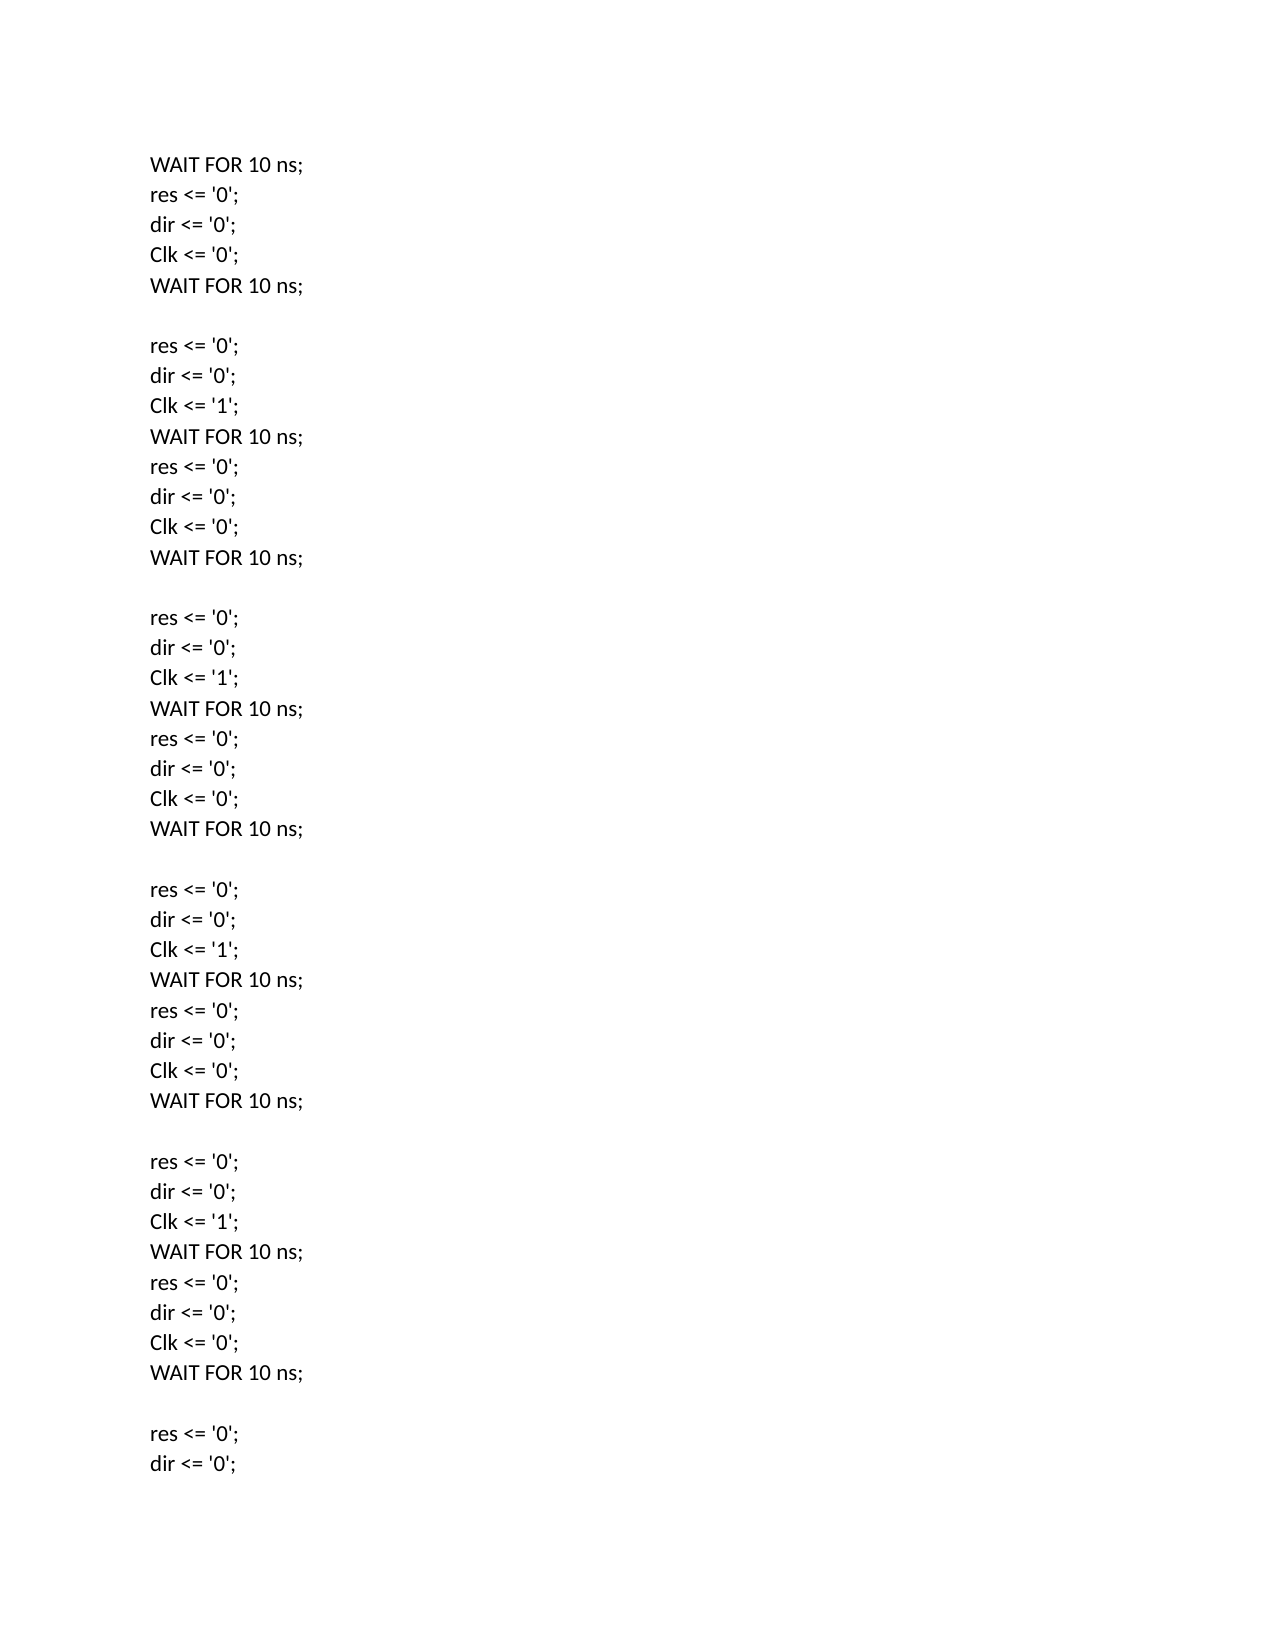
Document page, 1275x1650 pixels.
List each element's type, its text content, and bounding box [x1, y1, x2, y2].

text res <= '0'; [150, 724, 1125, 752]
text res <= '0'; [150, 1147, 1125, 1175]
text Clk <= '1'; [150, 663, 1125, 692]
text res <= '0'; [150, 603, 1125, 631]
text Clk <= '0'; [150, 1328, 1125, 1356]
text WAIT FOR 10 ns; [150, 543, 1125, 571]
text Clk <= '0'; [150, 784, 1125, 812]
text dir <= '0'; [150, 754, 1125, 782]
text dir <= '0'; [150, 1298, 1125, 1326]
text res <= '0'; [150, 1419, 1125, 1447]
text dir <= '0'; [150, 361, 1125, 389]
text WAIT FOR 10 ns; [150, 966, 1125, 994]
text dir <= '0'; [150, 210, 1125, 238]
text res <= '0'; [150, 1268, 1125, 1296]
text WAIT FOR 10 ns; [150, 150, 1125, 178]
text WAIT FOR 10 ns; [150, 1086, 1125, 1114]
text dir <= '0'; [150, 1026, 1125, 1054]
text res <= '0'; [150, 996, 1125, 1024]
text dir <= '0'; [150, 1177, 1125, 1205]
text Clk <= '0'; [150, 241, 1125, 269]
text dir <= '0'; [150, 905, 1125, 933]
text Clk <= '0'; [150, 1056, 1125, 1084]
text res <= '0'; [150, 452, 1125, 480]
text res <= '0'; [150, 875, 1125, 903]
text Clk <= '1'; [150, 935, 1125, 963]
text Clk <= '1'; [150, 392, 1125, 420]
text Clk <= '1'; [150, 1207, 1125, 1235]
text WAIT FOR 10 ns; [150, 1237, 1125, 1266]
text WAIT FOR 10 ns; [150, 694, 1125, 722]
text dir <= '0'; [150, 633, 1125, 661]
text Clk <= '0'; [150, 512, 1125, 541]
text dir <= '0'; [150, 482, 1125, 510]
text res <= '0'; [150, 180, 1125, 208]
text WAIT FOR 10 ns; [150, 422, 1125, 450]
text dir <= '0'; [150, 1449, 1125, 1477]
text WAIT FOR 10 ns; [150, 1358, 1125, 1386]
text WAIT FOR 10 ns; [150, 814, 1125, 843]
text WAIT FOR 10 ns; [150, 271, 1125, 299]
text res <= '0'; [150, 331, 1125, 359]
